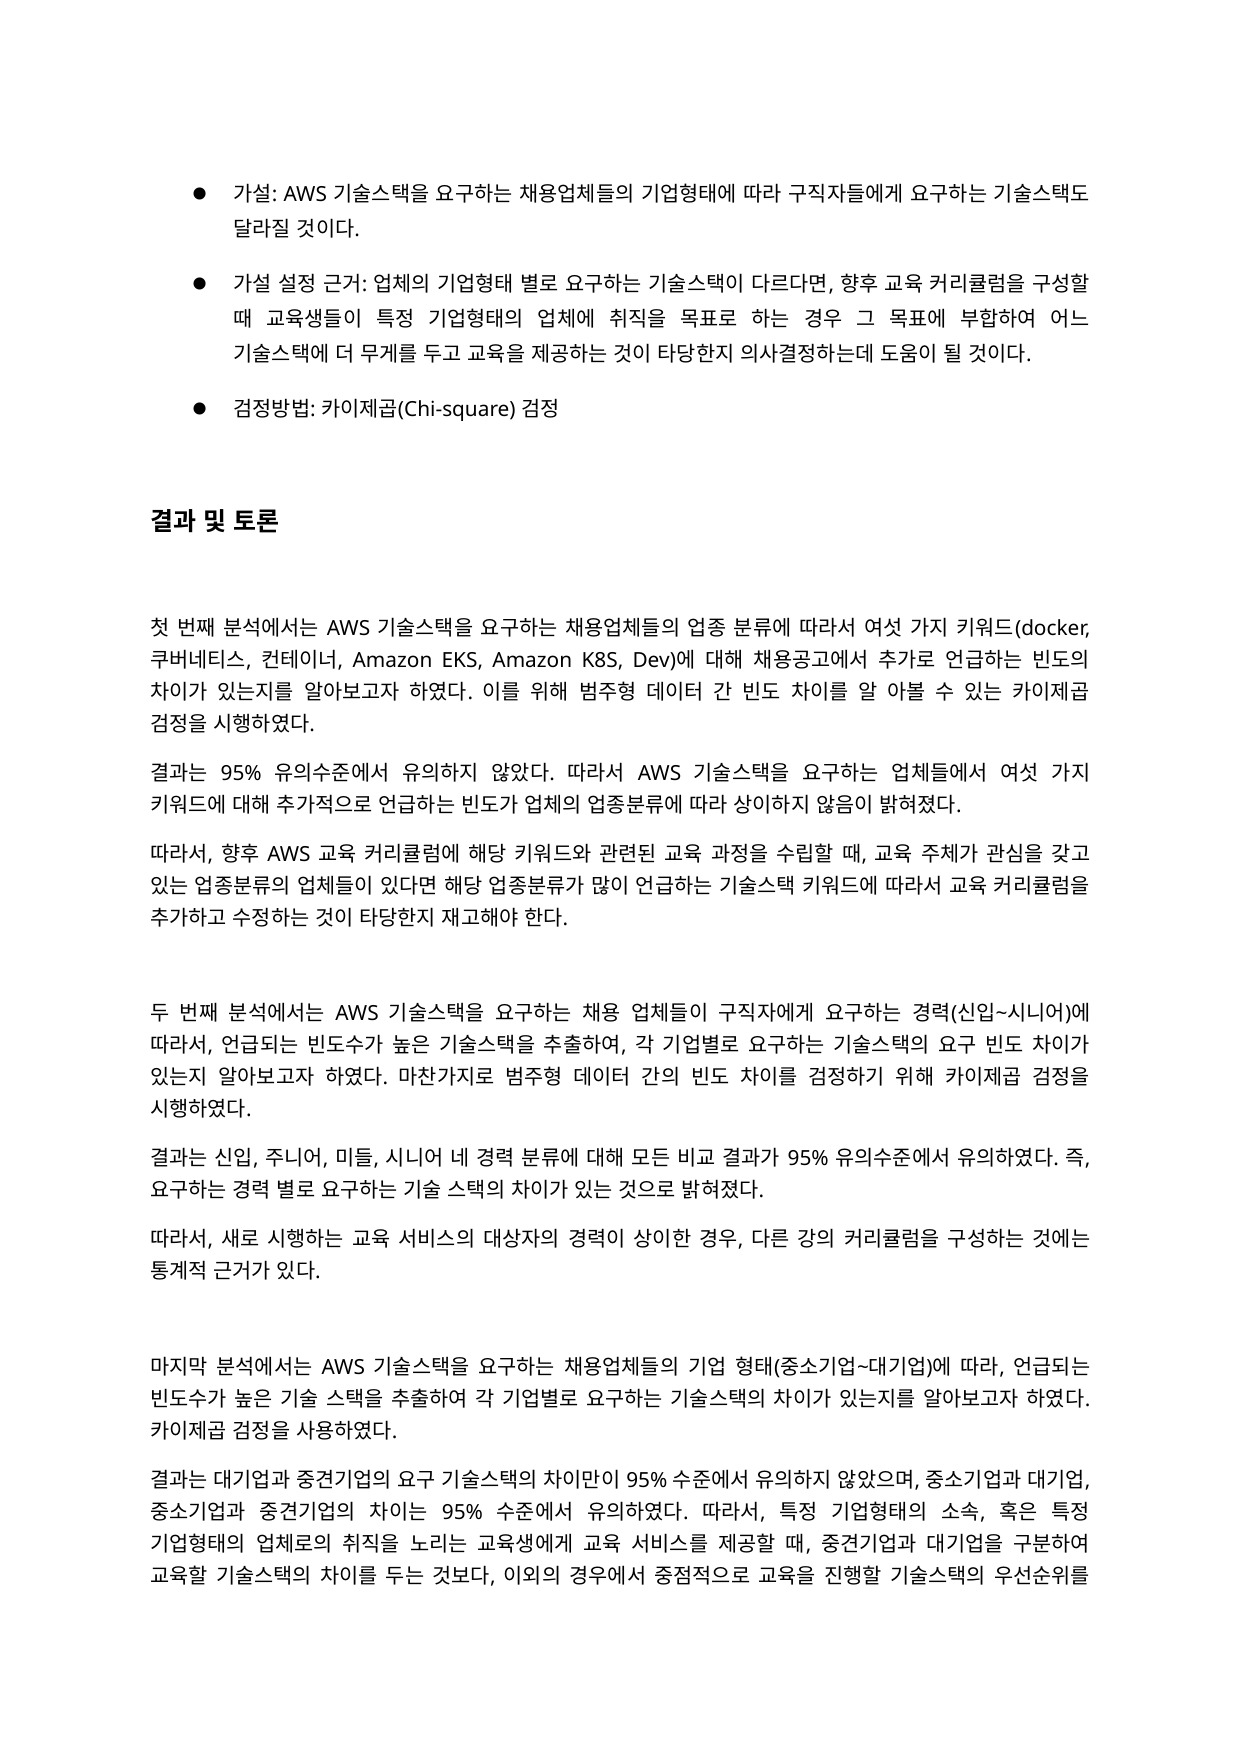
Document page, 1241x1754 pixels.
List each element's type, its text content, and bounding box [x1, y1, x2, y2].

list 가설: AWS 기술스택을 요구하는 채용업체들의 기업형태에 따라 구직자들에게 요구하는 기술스택도 달라질 것이다. [192, 177, 1090, 242]
text 따라서, 향후 AWS 교육 커리큘럼에 해당 키워드와 관련된 교육 과정을 수립할 때, 교육 주체가 관심을 갖고 있는 업종분류의 업체들이 있다면 해당 업종분류가 많이 언급하는 기술스택 키워드에 따라서 교육 커리큘럼을 추가하고 수정하는 것이 타당한지 재고해야 한다. [150, 837, 1090, 931]
text 결과는 95% 유의수준에서 유의하지 않았다. 따라서 AWS 기술스택을 요구하는 업체들에서 여섯 가지 키워드에 대해 추가적으로 언급하는 빈도가 업체의 업종분류에 따라 상이하지 않음이 밝혀졌다. [150, 756, 1090, 818]
list 가설 설정 근거: 업체의 기업형태 별로 요구하는 기술스택이 다르다면, 향후 교육 커리큘럼을 구성할 때 교육생들이 특정 기업형태의 업체에 취직을 목표로 하는 경우 그 목표에 부합하여 어느 기술스택에 더 무게를 두고 교육을 제공하는 것이 타당한지 의사결정하는데 도움이 될 것이다. [192, 268, 1090, 367]
text 두 번째 분석에서는 AWS 기술스택을 요구하는 채용 업체들이 구직자에게 요구하는 경력(신입~시니어)에 따라서, 언급되는 빈도수가 높은 기술스택을 추출하여, 각 기업별로 요구하는 기술스택의 요구 빈도 차이가 있는지 알아보고자 하였다. 마찬가지로 범주형 데이터 간의 빈도 차이를 검정하기 위해 카이제곱 검정을 시행하였다. [150, 996, 1090, 1123]
text 마지막 분석에서는 AWS 기술스택을 요구하는 채용업체들의 기업 형태(중소기업~대기업)에 따라, 언급되는 빈도수가 높은 기술 스택을 추출하여 각 기업별로 요구하는 기술스택의 차이가 있는지를 알아보고자 하였다. 카이제곱 검정을 사용하였다. [150, 1350, 1090, 1444]
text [150, 1463, 1090, 1589]
text 결과는 신입, 주니어, 미들, 시니어 네 경력 분류에 대해 모든 비교 결과가 95% 유의수준에서 유의하였다. 즉, 요구하는 경력 별로 요구하는 기술 스택의 차이가 있는 것으로 밝혀졌다. [150, 1141, 1090, 1204]
text 첫 번째 분석에서는 AWS 기술스택을 요구하는 채용업체들의 업종 분류에 따라서 여섯 가지 키워드(docker, 쿠버네티스, 컨테이너, Amazon EKS, Amazon K8S, Dev)에 대해 채용공고에서 추가로 언급하는 빈도의 차이가 있는지를 알아보고자 하였다. 이를 위해 범주형 데이터 간 빈도 차이를 알 아볼 수 있는 카이제곱 검정을 시행하였다. [150, 611, 1090, 738]
text 결과 및 토론 [150, 502, 1090, 538]
list 검정방법: 카이제곱(Chi-square) 검정 [192, 393, 1090, 423]
text 따라서, 새로 시행하는 교육 서비스의 대상자의 경력이 상이한 경우, 다른 강의 커리큘럼을 구성하는 것에는 통계적 근거가 있다. [150, 1222, 1090, 1285]
